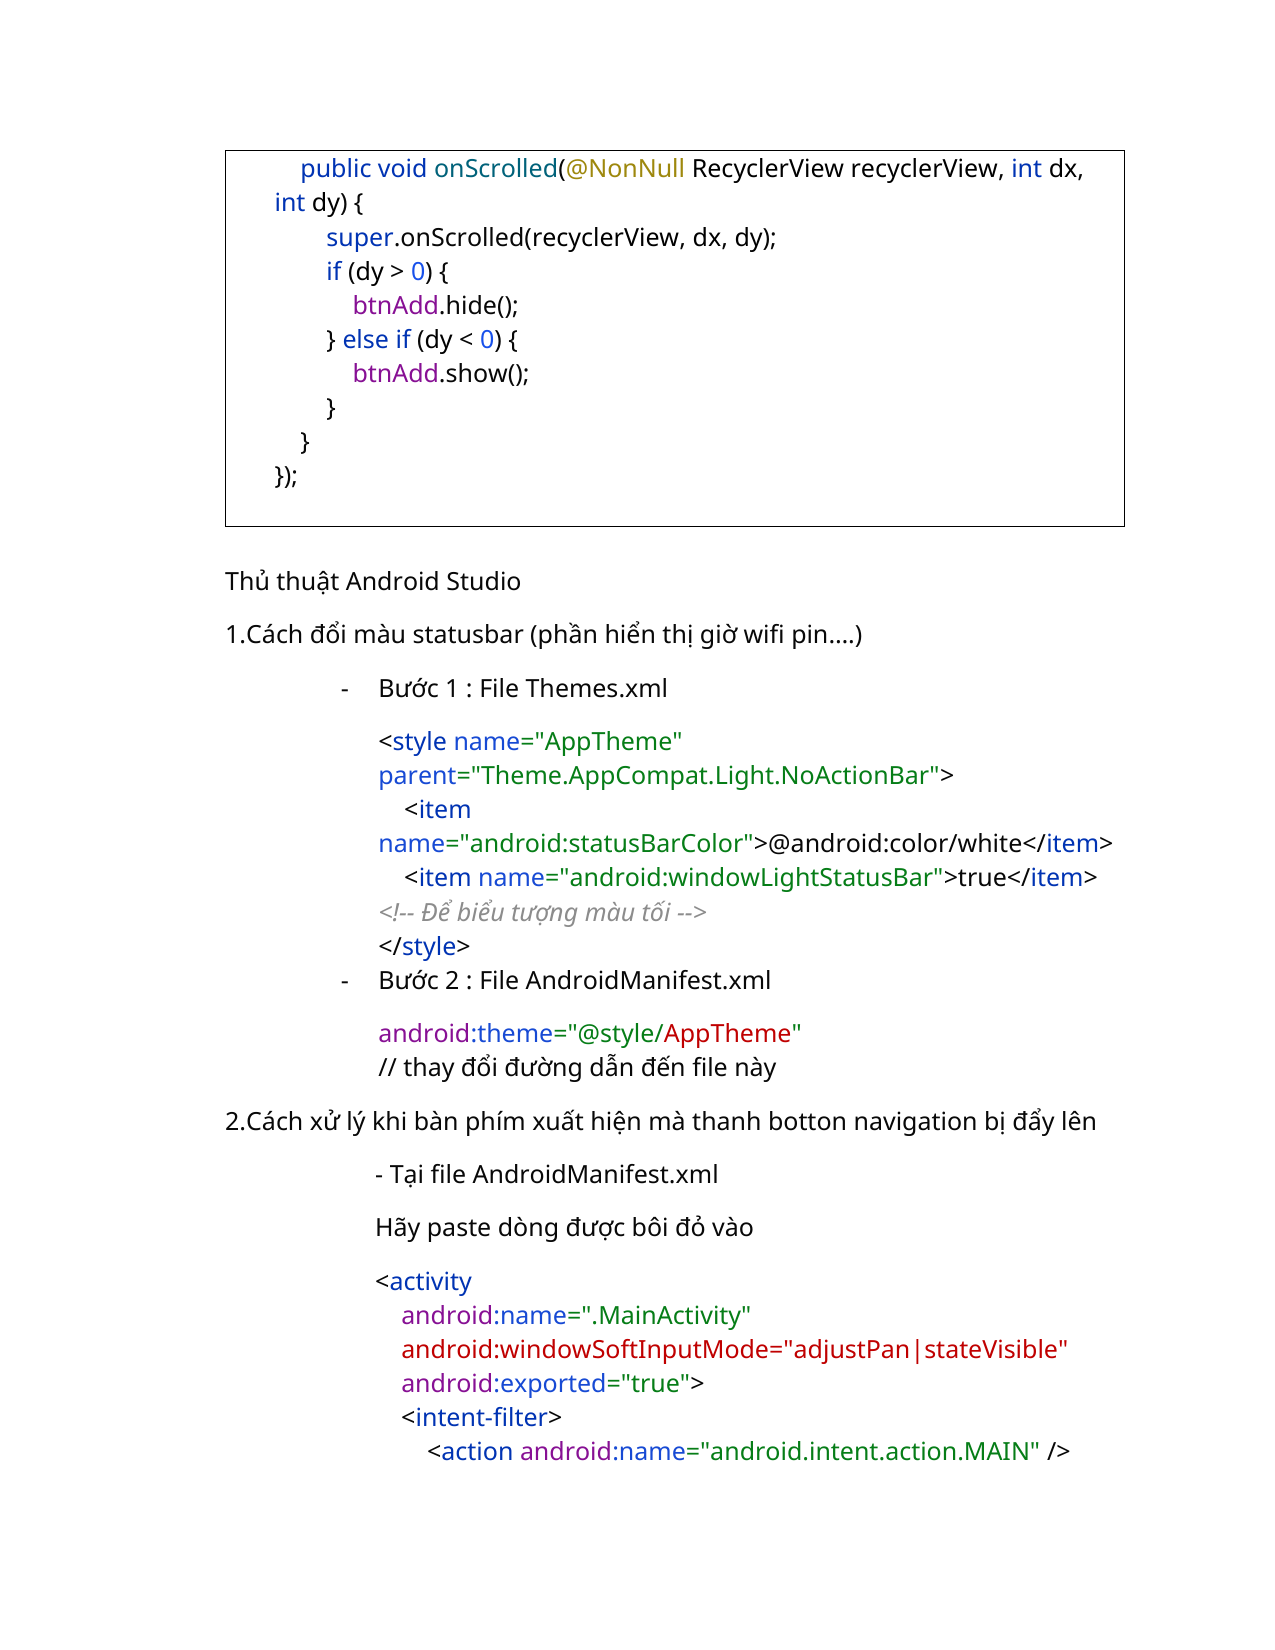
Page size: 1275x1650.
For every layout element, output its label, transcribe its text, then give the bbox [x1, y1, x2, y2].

text 2.Cách xử lý khi bàn phím xuất hiện mà thanh botton navigation bị đẩy lên [225, 1103, 1125, 1137]
text android:theme="@style/AppTheme" [378, 1016, 1125, 1050]
text - Tại file AndroidManifest.xml [150, 1157, 1125, 1191]
text <style name="AppTheme" parent="Theme.AppCompat.Light.NoActionBar"> <item name="android:statusBarColor">@android:color/white</item> <item name="android:windowLightStatusBar">true</item> <!-- Để biểu tượng màu tối --> </style> [378, 724, 1125, 962]
text 1.Cách đổi màu statusbar (phần hiển thị giờ wifi pin….) [150, 617, 1125, 651]
list Bước 2 : File AndroidManifest.xml [341, 962, 1125, 996]
list Bước 1 : File Themes.xml [341, 670, 1125, 704]
list // thay đổi đường dẫn đến file này [378, 1050, 1125, 1084]
list Thủ thuật Android Studio [225, 563, 1125, 598]
text Hãy paste dòng được bôi đỏ vào [150, 1210, 1125, 1244]
